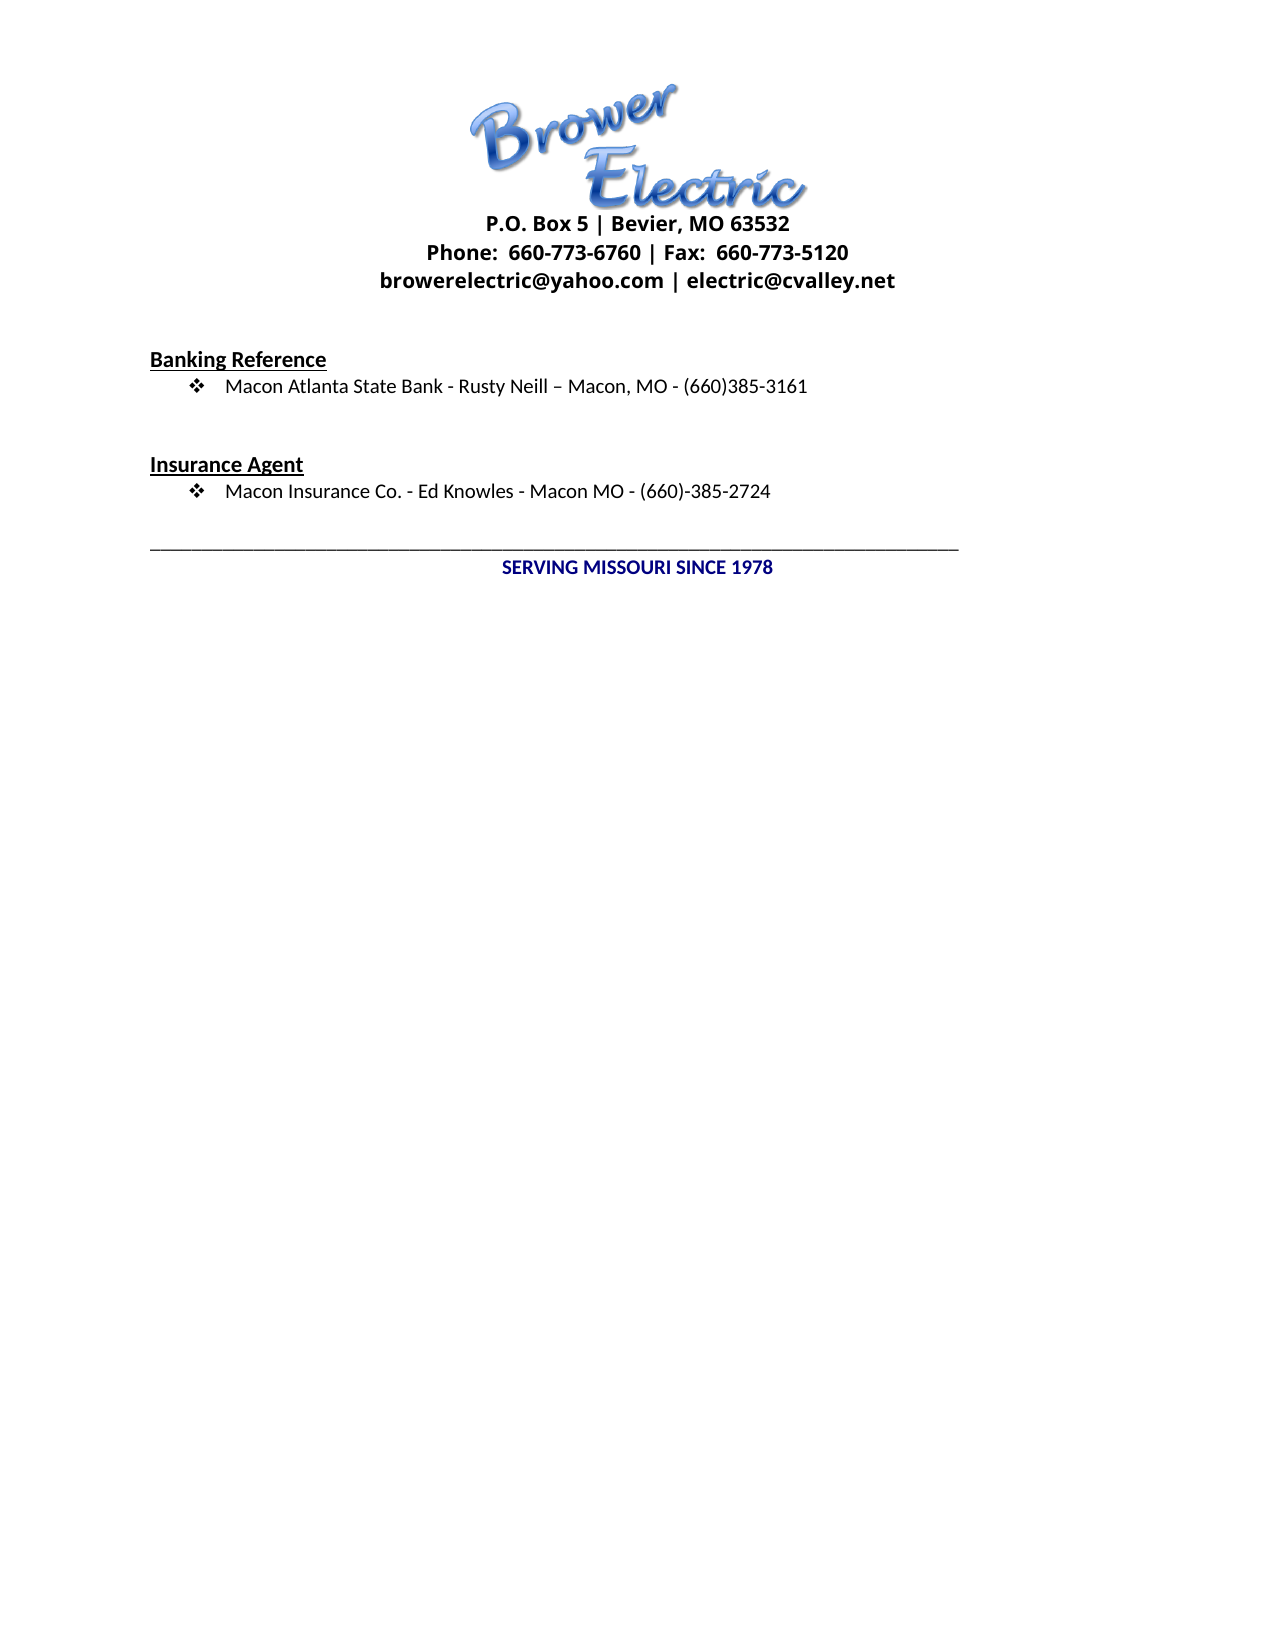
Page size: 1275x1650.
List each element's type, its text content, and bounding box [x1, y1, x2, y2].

list Macon Insurance Co. - Ed Knowles - Macon MO - (660)-385-2724 [187, 478, 1125, 503]
picture [466, 75, 809, 210]
text SERVING MISSOURI SINCE 1978 [150, 554, 1125, 579]
text ______________________________________________________________________________ [150, 529, 1125, 554]
text Insurance Agent [150, 450, 1125, 478]
text Banking Reference [150, 346, 1125, 374]
list Macon Atlanta State Bank - Rusty Neill – Macon, MO - (660)385-3161 [187, 374, 1125, 399]
